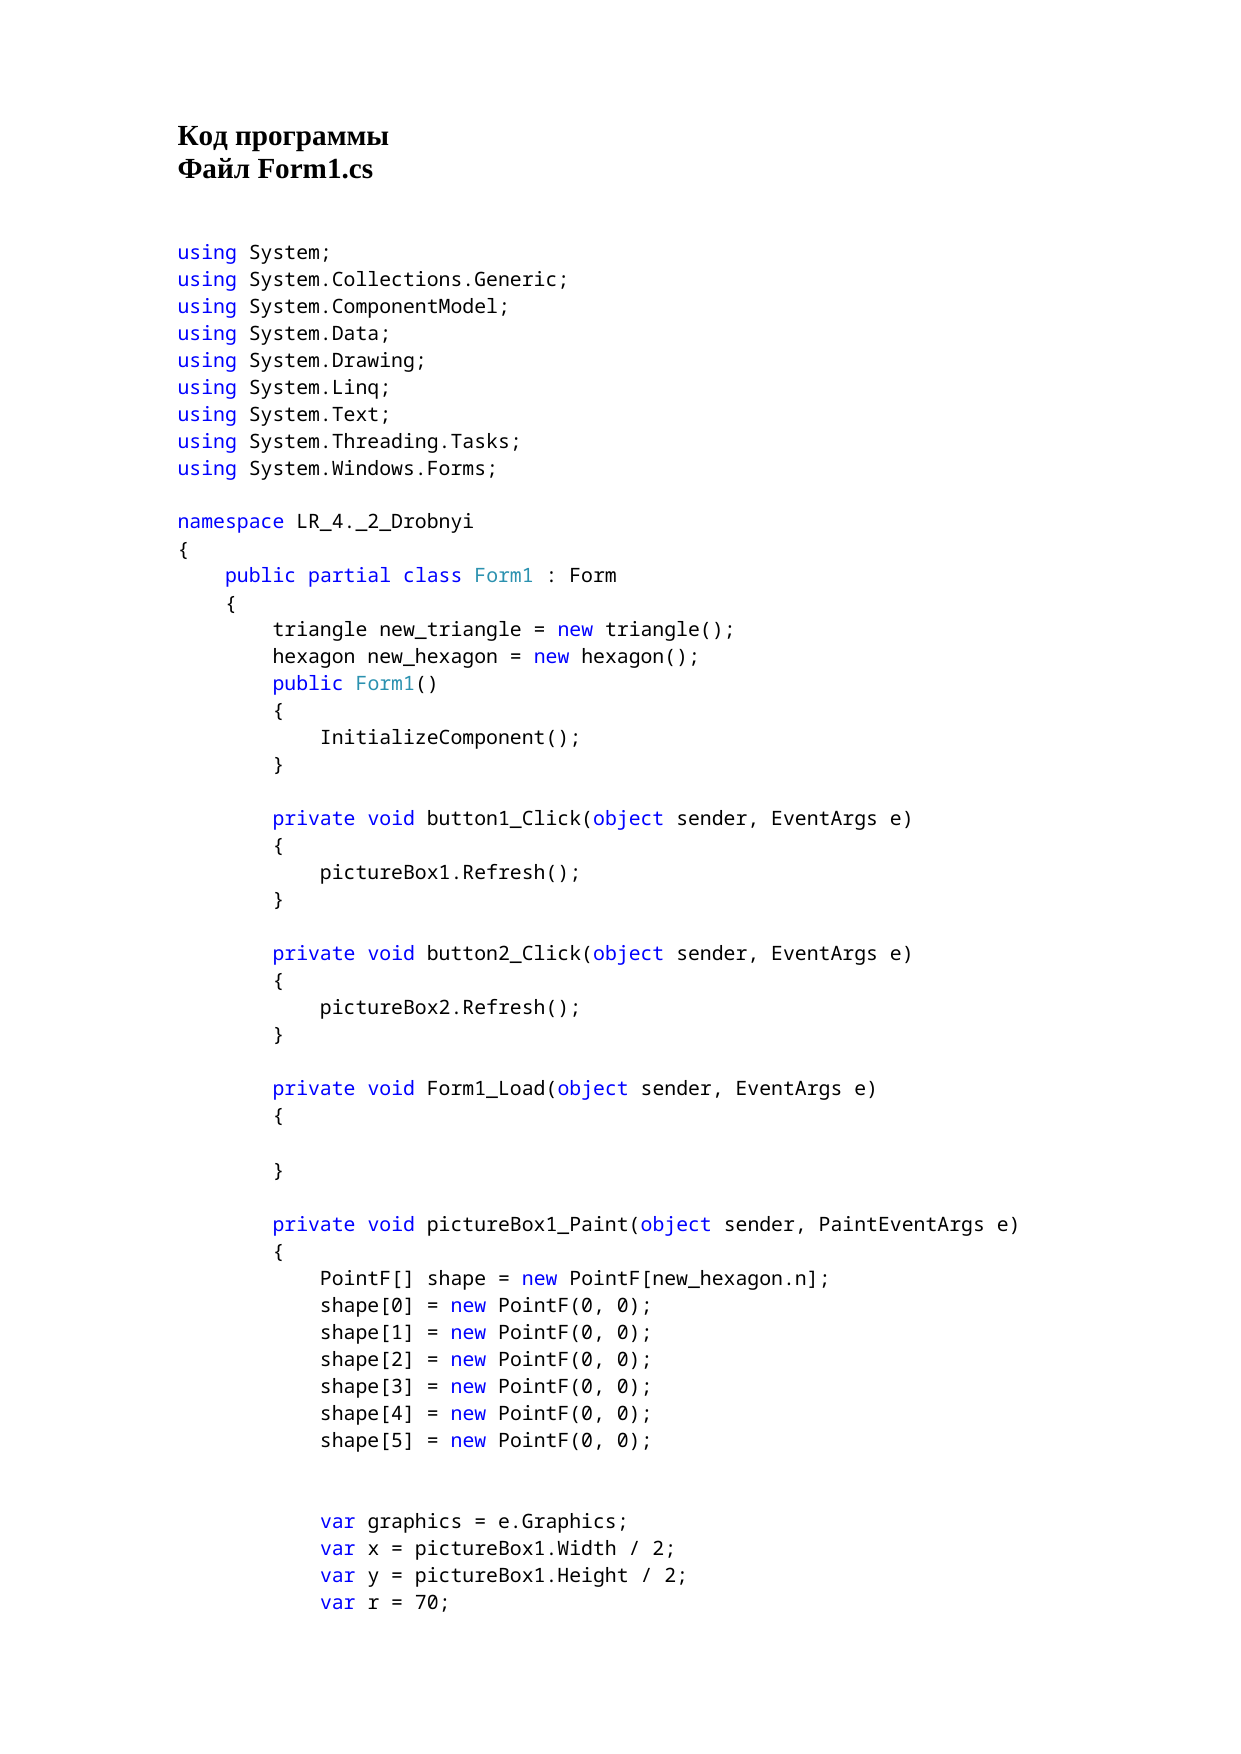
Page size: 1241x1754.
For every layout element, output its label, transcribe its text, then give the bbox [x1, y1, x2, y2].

text shape[2] = new PointF(0, 0); [177, 1345, 1152, 1372]
text Код программы [177, 118, 1152, 152]
text var x = pictureBox1.Width / 2; [177, 1534, 1152, 1561]
text InitializeComponent(); [177, 724, 1152, 751]
text { [177, 589, 1152, 616]
text { [177, 535, 1152, 562]
text private void button2_Click(object sender, EventArgs e) [177, 939, 1152, 966]
text { [177, 1101, 1152, 1128]
text PointF[] shape = new PointF[new_hexagon.n]; [177, 1264, 1152, 1291]
text { [177, 832, 1152, 858]
text using System.Windows.Forms; [177, 454, 1152, 481]
text using System.Drawing; [177, 346, 1152, 373]
text using System.Text; [177, 400, 1152, 427]
text { [177, 966, 1152, 993]
text { [177, 1237, 1152, 1264]
text using System.Threading.Tasks; [177, 427, 1152, 454]
text using System.ComponentModel; [177, 292, 1152, 319]
text using System.Linq; [177, 373, 1152, 400]
text shape[1] = new PointF(0, 0); [177, 1318, 1152, 1345]
text triangle new_triangle = new triangle(); [177, 616, 1152, 643]
text } [177, 1020, 1152, 1047]
text { [177, 697, 1152, 724]
text var y = pictureBox1.Height / 2; [177, 1561, 1152, 1588]
text } [177, 1156, 1152, 1183]
text using System; [177, 238, 1152, 265]
text public partial class Form1 : Form [177, 562, 1152, 589]
text shape[0] = new PointF(0, 0); [177, 1291, 1152, 1318]
text public Form1() [177, 670, 1152, 697]
text shape[3] = new PointF(0, 0); [177, 1372, 1152, 1399]
text } [177, 751, 1152, 778]
text var graphics = e.Graphics; [177, 1507, 1152, 1534]
text namespace LR_4._2_Drobnyi [177, 508, 1152, 535]
text private void Form1_Load(object sender, EventArgs e) [177, 1074, 1152, 1101]
text } [177, 886, 1152, 912]
text using System.Collections.Generic; [177, 265, 1152, 292]
text using System.Data; [177, 319, 1152, 346]
text var r = 70; [177, 1588, 1152, 1615]
text private void button1_Click(object sender, EventArgs e) [177, 804, 1152, 832]
text Файл Form1.cs [177, 152, 1152, 185]
text shape[5] = new PointF(0, 0); [177, 1426, 1152, 1453]
text pictureBox2.Refresh(); [177, 993, 1152, 1020]
text pictureBox1.Refresh(); [177, 858, 1152, 886]
text private void pictureBox1_Paint(object sender, PaintEventArgs e) [177, 1210, 1152, 1237]
text hexagon new_hexagon = new hexagon(); [177, 643, 1152, 670]
text shape[4] = new PointF(0, 0); [177, 1399, 1152, 1426]
